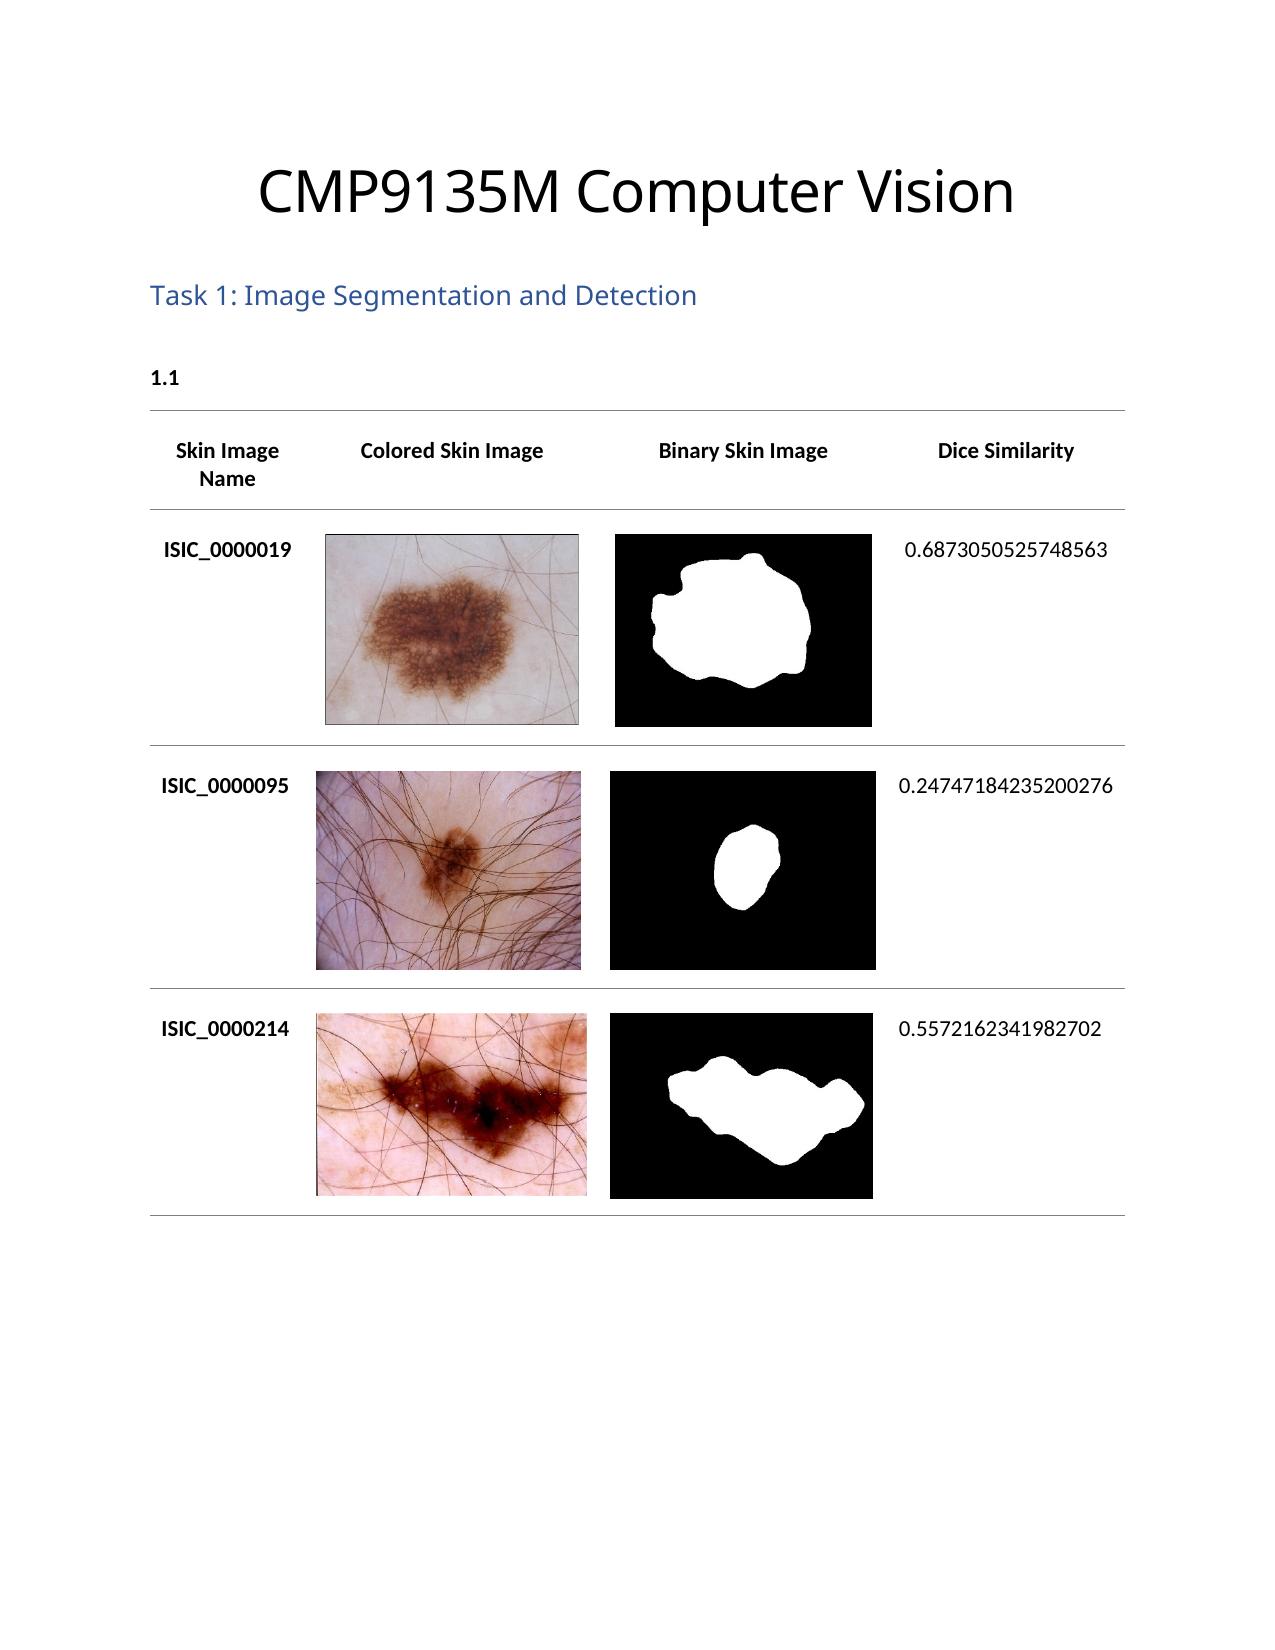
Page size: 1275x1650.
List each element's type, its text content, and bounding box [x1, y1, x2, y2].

table_cell ISIC_0000095 [150, 746, 305, 988]
table_header Skin Image Name [150, 411, 305, 509]
table_cell [305, 989, 599, 1215]
table_cell [305, 746, 599, 988]
table_cell ISIC_0000019 [150, 510, 305, 745]
picture [316, 771, 581, 970]
table_cell [599, 510, 887, 745]
subtitle Task 1: Image Segmentation and Detection [150, 276, 1125, 313]
table_cell 0.6873050525748563 [887, 510, 1125, 745]
table_header Binary Skin Image [599, 411, 887, 509]
title CMP9135M Computer Vision [150, 150, 1125, 229]
table_cell 0.5572162341982702 [887, 989, 1125, 1215]
picture [615, 534, 872, 727]
table_cell ISIC_0000214 [150, 989, 305, 1215]
table_header Colored Skin Image [305, 411, 599, 509]
table_cell 0.24747184235200276 [887, 746, 1125, 988]
table_cell [599, 989, 887, 1215]
picture [610, 771, 876, 970]
text 1.1 [150, 363, 1125, 391]
picture [316, 1013, 587, 1196]
picture [610, 1013, 873, 1199]
table_cell [599, 746, 887, 988]
table_header Dice Similarity [887, 411, 1125, 509]
picture [325, 534, 579, 725]
table_cell [305, 510, 599, 745]
